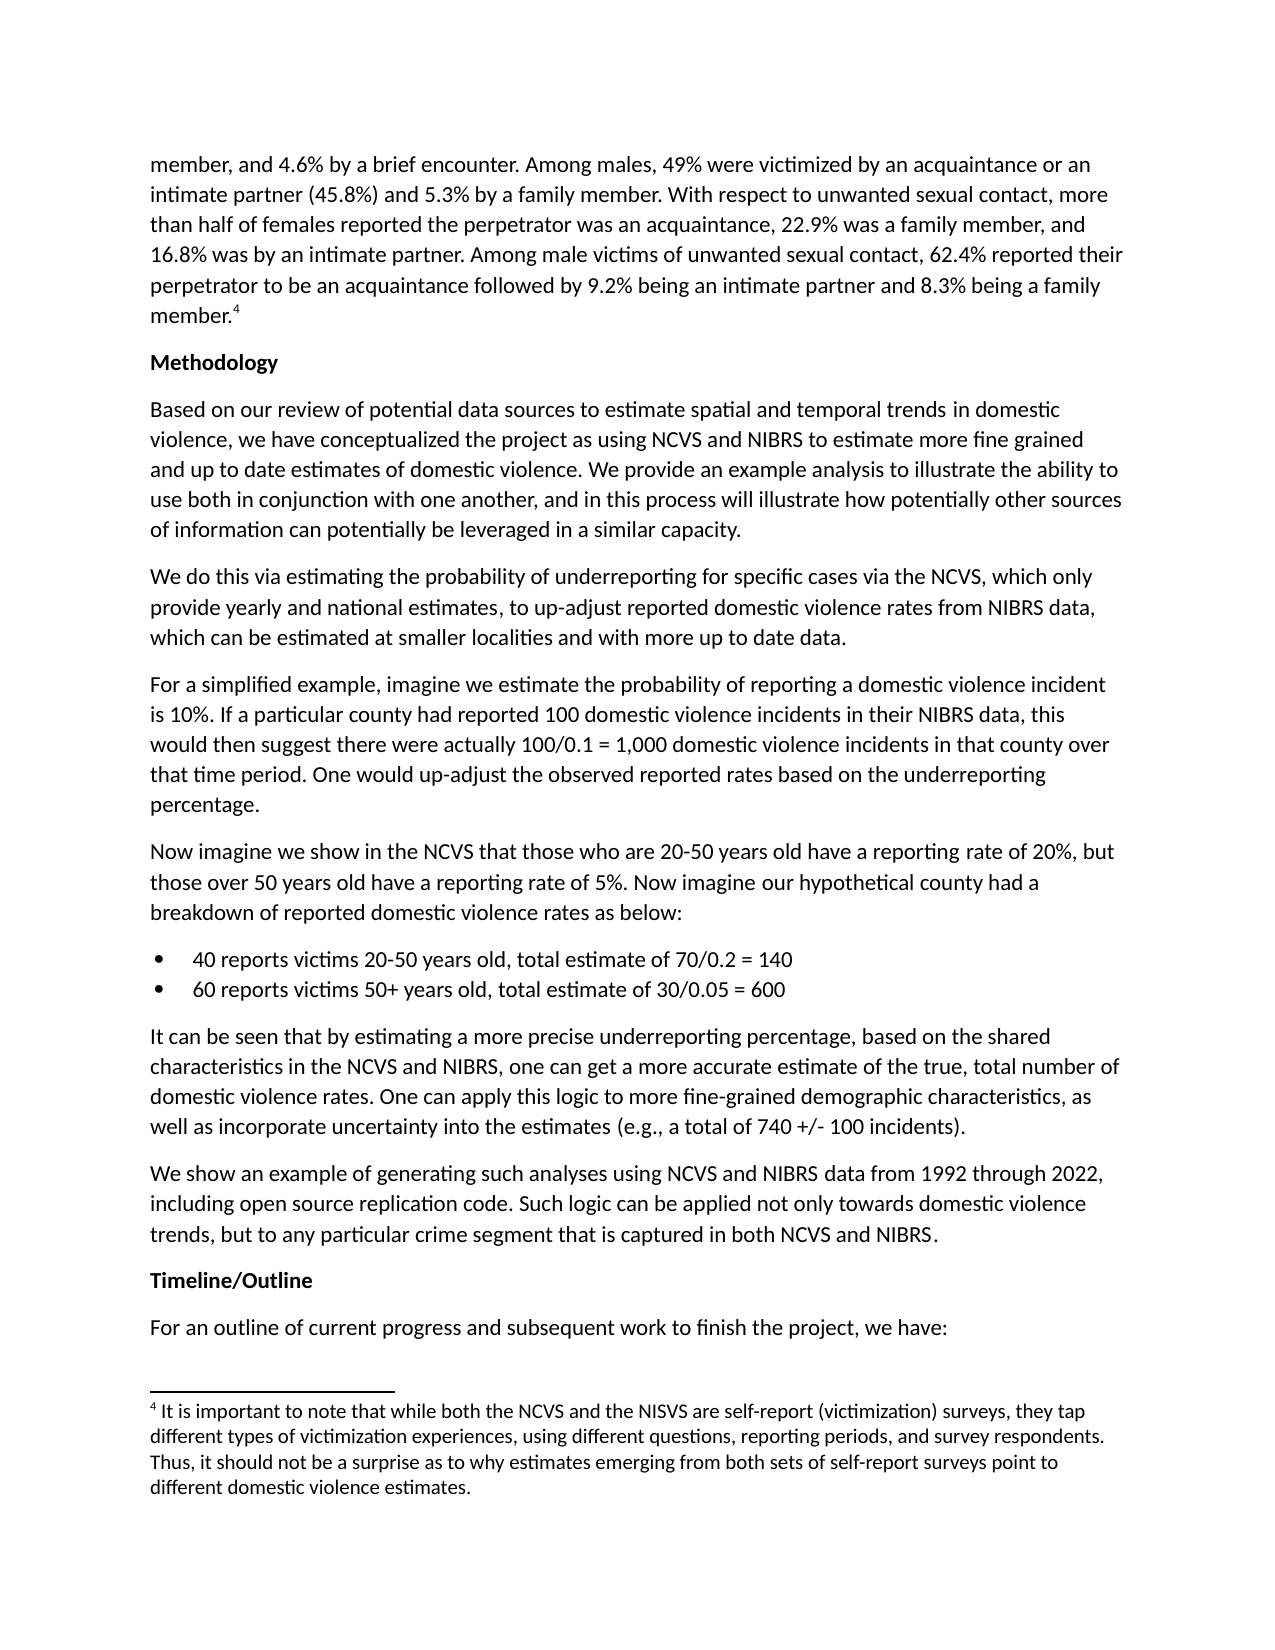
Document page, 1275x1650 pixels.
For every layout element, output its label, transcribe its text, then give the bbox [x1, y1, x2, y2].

text For an outline of current progress and subsequent work to finish the project, we have: [150, 1313, 1125, 1342]
text We do this via estimating the probability of underreporting for specific cases via the NCVS, which only provide yearly and national estimates, to up-adjust reported domestic violence rates from NIBRS data, which can be estimated at smaller localities and with more up to date data. [150, 562, 1125, 651]
text Timeline/Outline [150, 1267, 1125, 1295]
text Now imagine we show in the NCVS that those who are 20-50 years old have a reporting rate of 20%, but those over 50 years old have a reporting rate of 5%. Now imagine our hypothetical county had a breakdown of reported domestic violence rates as below: [150, 837, 1125, 926]
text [150, 150, 1125, 329]
text It can be seen that by estimating a more precise underreporting percentage, based on the shared characteristics in the NCVS and NIBRS, one can get a more accurate estimate of the true, total number of domestic violence rates. One can apply this logic to more fine-grained demographic characteristics, as well as incorporate uncertainty into the estimates (e.g., a total of 740 +/- 100 incidents). [150, 1022, 1125, 1141]
list 40 reports victims 20-50 years old, total estimate of 70/0.2 = 140 [155, 945, 1125, 973]
text For a simplified example, imagine we estimate the probability of reporting a domestic violence incident is 10%. If a particular county had reported 100 domestic violence incidents in their NIBRS data, this would then suggest there were actually 100/0.1 = 1,000 domestic violence incidents in that county over that time period. One would up-adjust the observed reported rates based on the underreporting percentage. [150, 670, 1125, 819]
text Methodology [150, 348, 1125, 376]
text We show an example of generating such analyses using NCVS and NIBRS data from 1992 through 2022, including open source replication code. Such logic can be applied not only towards domestic violence trends, but to any particular crime segment that is captured in both NCVS and NIBRS. [150, 1159, 1125, 1248]
list 60 reports victims 50+ years old, total estimate of 30/0.05 = 600 [155, 975, 1125, 1003]
text Based on our review of potential data sources to estimate spatial and temporal trends in domestic violence, we have conceptualized the project as using NCVS and NIBRS to estimate more fine grained and up to date estimates of domestic violence. We provide an example analysis to illustrate the ability to use both in conjunction with one another, and in this process will illustrate how potentially other sources of information can potentially be leveraged in a similar capacity. [150, 395, 1125, 544]
